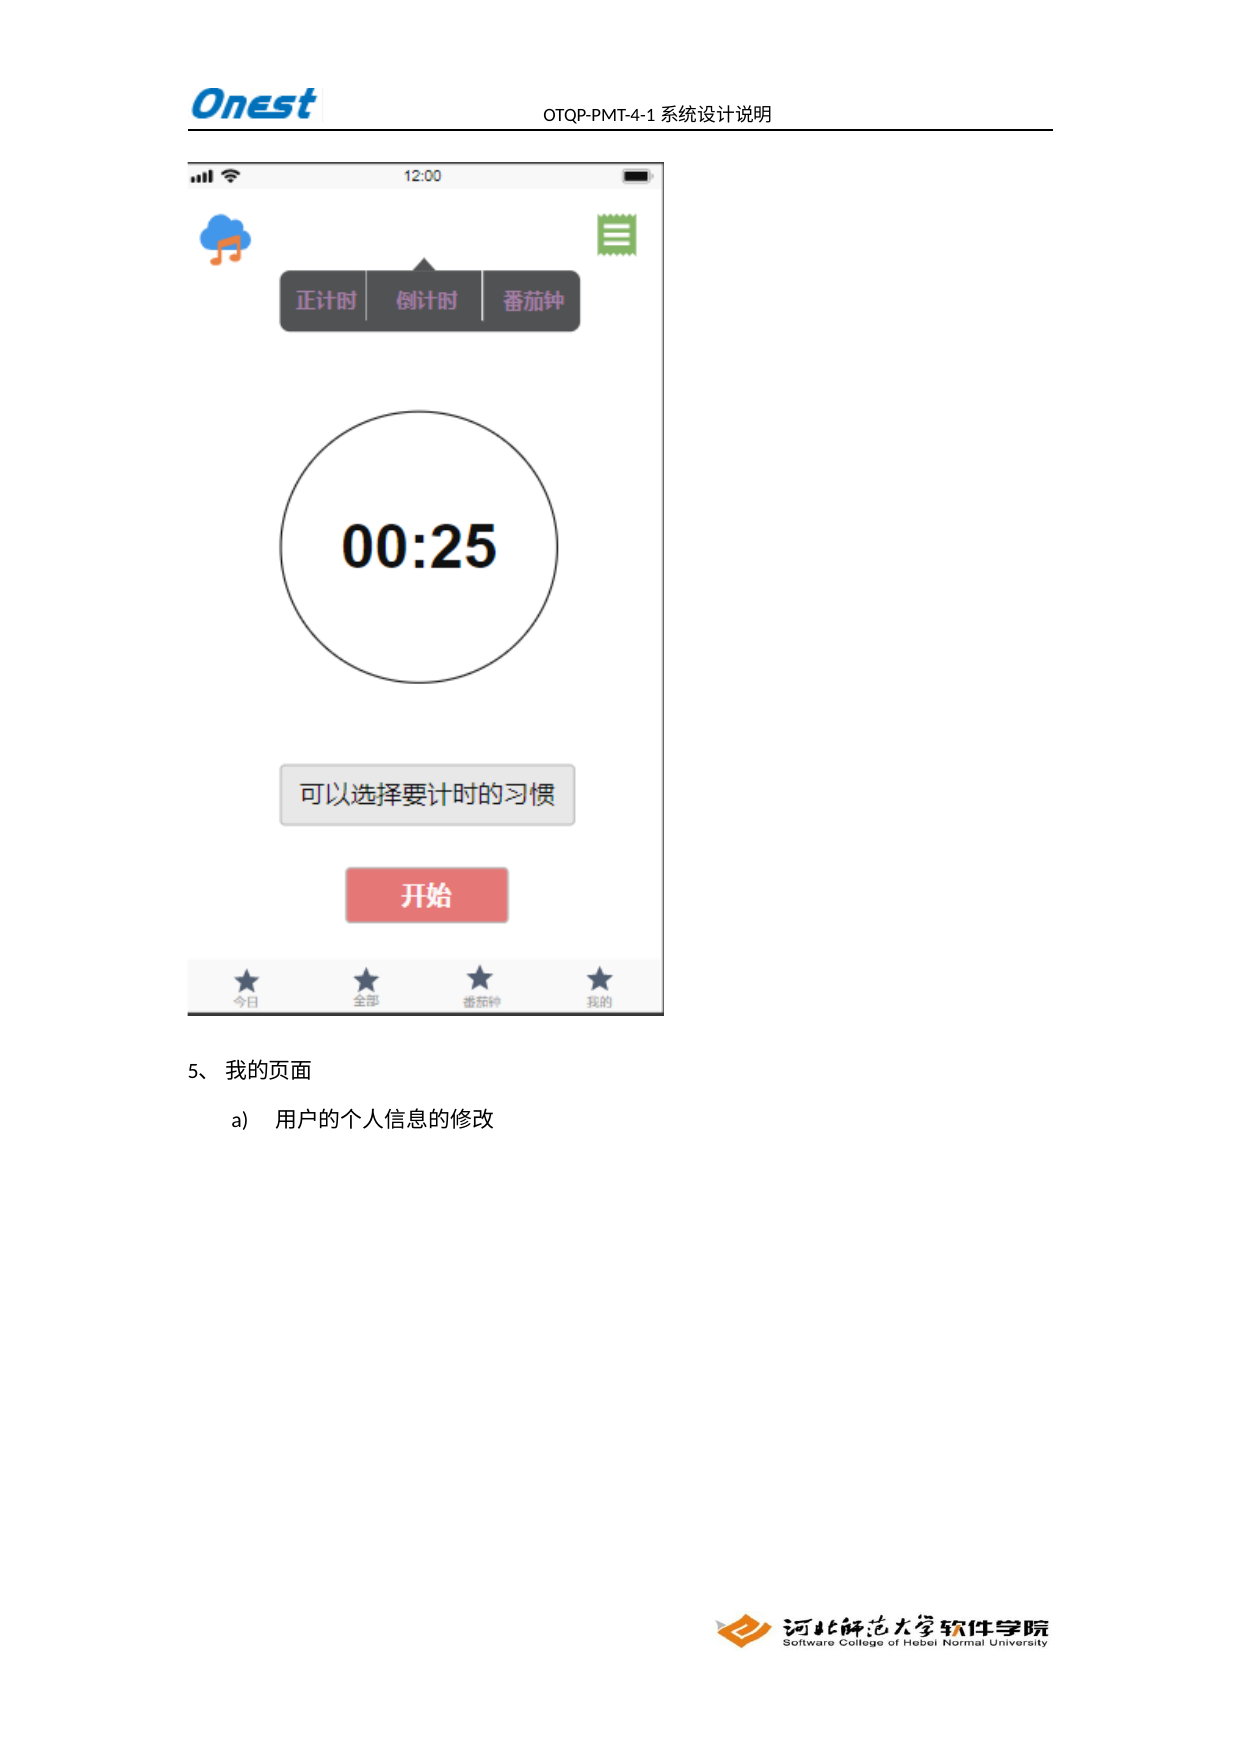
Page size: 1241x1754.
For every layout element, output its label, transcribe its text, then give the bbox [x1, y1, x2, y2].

picture [187, 162, 664, 1016]
picture [187, 88, 324, 122]
list 用户的个人信息的修改 [231, 1101, 1053, 1134]
picture [710, 1611, 1053, 1651]
list 我的页面 [187, 1053, 1053, 1085]
